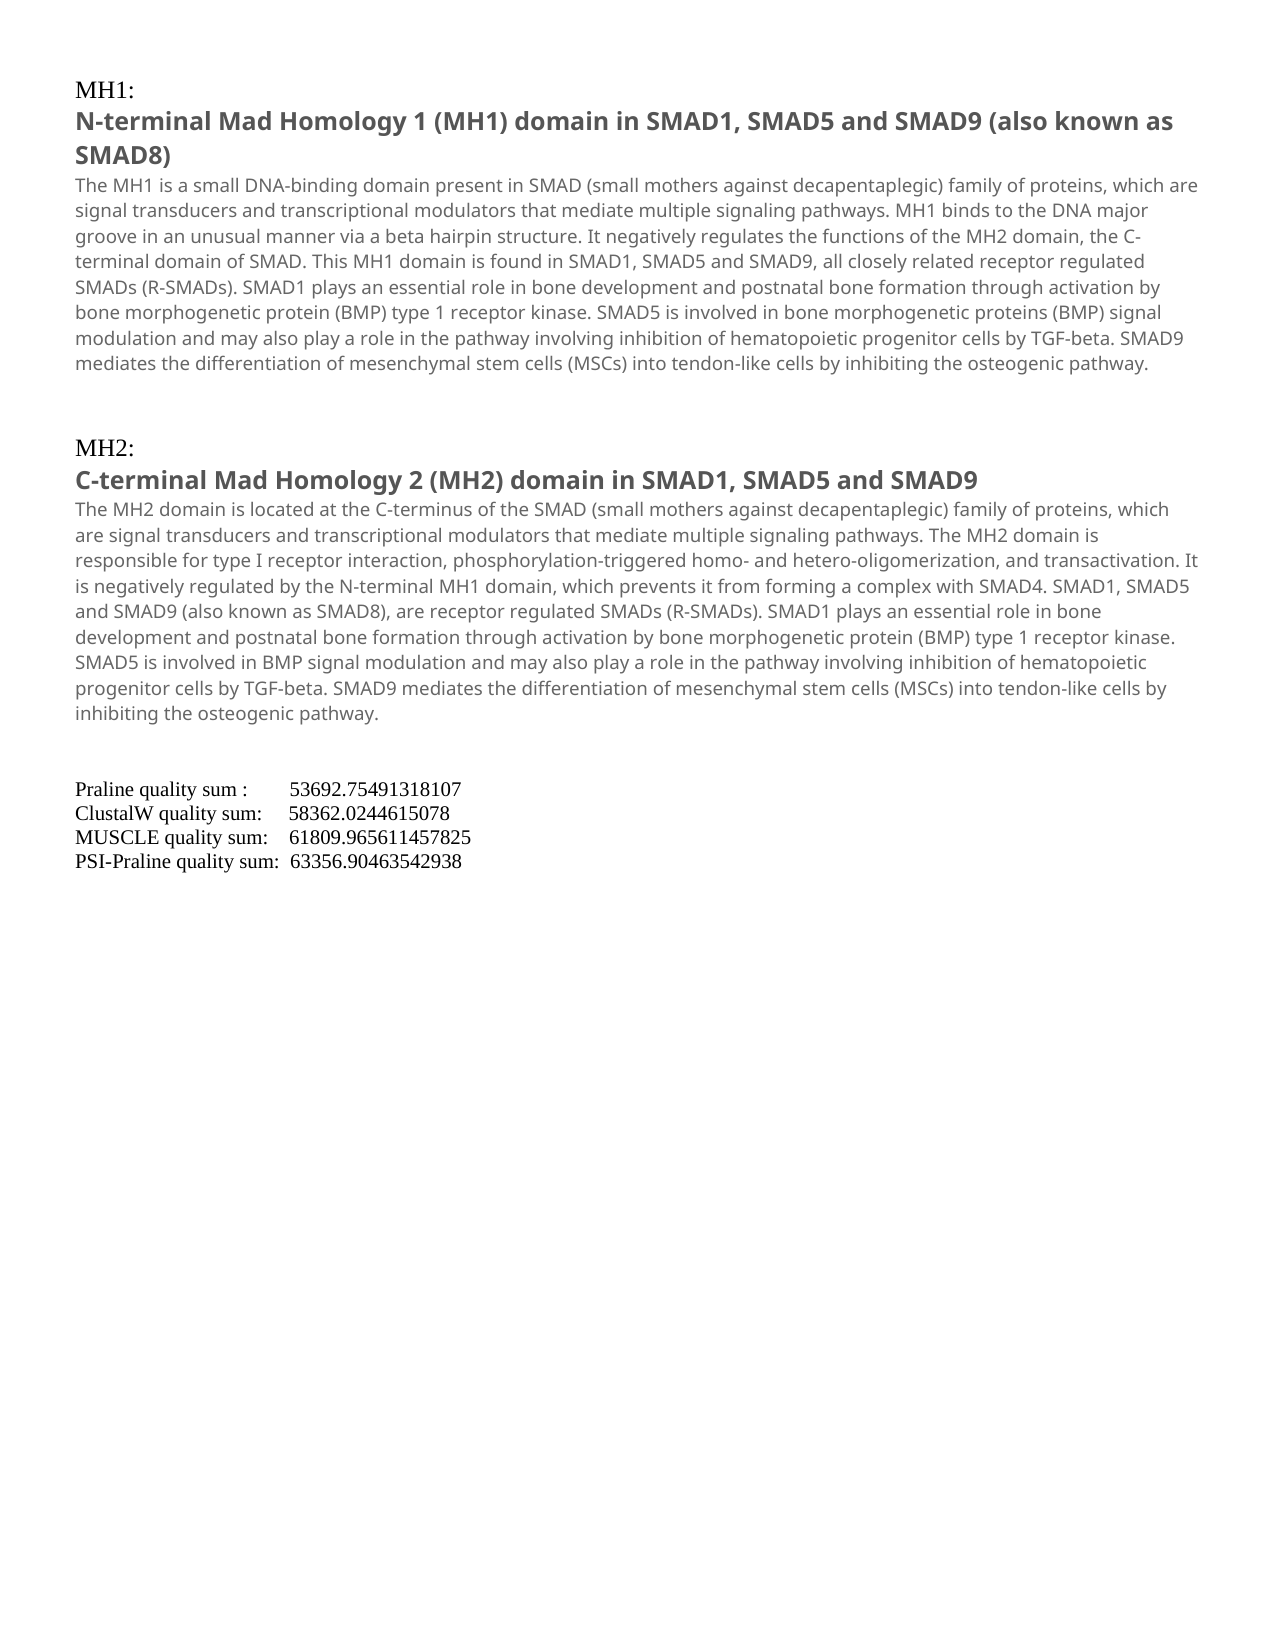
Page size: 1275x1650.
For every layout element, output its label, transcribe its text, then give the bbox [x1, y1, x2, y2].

text The MH2 domain is located at the C-terminus of the SMAD (small mothers against decapentaplegic) family of proteins, which are signal transducers and transcriptional modulators that mediate multiple signaling pathways. The MH2 domain is responsible for type I receptor interaction, phosphorylation-triggered homo- and hetero-oligomerization, and transactivation. It is negatively regulated by the N-terminal MH1 domain, which prevents it from forming a complex with SMAD4. SMAD1, SMAD5 and SMAD9 (also known as SMAD8), are receptor regulated SMADs (R-SMADs). SMAD1 plays an essential role in bone development and postnatal bone formation through activation by bone morphogenetic protein (BMP) type 1 receptor kinase. SMAD5 is involved in BMP signal modulation and may also play a role in the pathway involving inhibition of hematopoietic progenitor cells by TGF-beta. SMAD9 mediates the differentiation of mesenchymal stem cells (MSCs) into tendon-like cells by inhibiting the osteogenic pathway. [75, 496, 1200, 726]
text ClustalW quality sum: 58362.0244615078 [75, 801, 1200, 825]
text The MH1 is a small DNA-binding domain present in SMAD (small mothers against decapentaplegic) family of proteins, which are signal transducers and transcriptional modulators that mediate multiple signaling pathways. MH1 binds to the DNA major groove in an unusual manner via a beta hairpin structure. It negatively regulates the functions of the MH2 domain, the C-terminal domain of SMAD. This MH1 domain is found in SMAD1, SMAD5 and SMAD9, all closely related receptor regulated SMADs (R-SMADs). SMAD1 plays an essential role in bone development and postnatal bone formation through activation by bone morphogenetic protein (BMP) type 1 receptor kinase. SMAD5 is involved in bone morphogenetic proteins (BMP) signal modulation and may also play a role in the pathway involving inhibition of hematopoietic progenitor cells by TGF-beta. SMAD9 mediates the differentiation of mesenchymal stem cells (MSCs) into tendon-like cells by inhibiting the osteogenic pathway. [75, 172, 1200, 376]
text C-terminal Mad Homology 2 (MH2) domain in SMAD1, SMAD5 and SMAD9 [75, 462, 1200, 496]
text MH1: [75, 75, 1200, 104]
text PSI-Praline quality sum: 63356.90463542938 [75, 849, 1200, 873]
text N-terminal Mad Homology 1 (MH1) domain in SMAD1, SMAD5 and SMAD9 (also known as SMAD8) [75, 104, 1200, 172]
text MUSCLE quality sum: 61809.965611457825 [75, 825, 1200, 849]
text MH2: [75, 433, 1200, 462]
text Praline quality sum : 53692.75491318107 [75, 777, 1200, 801]
